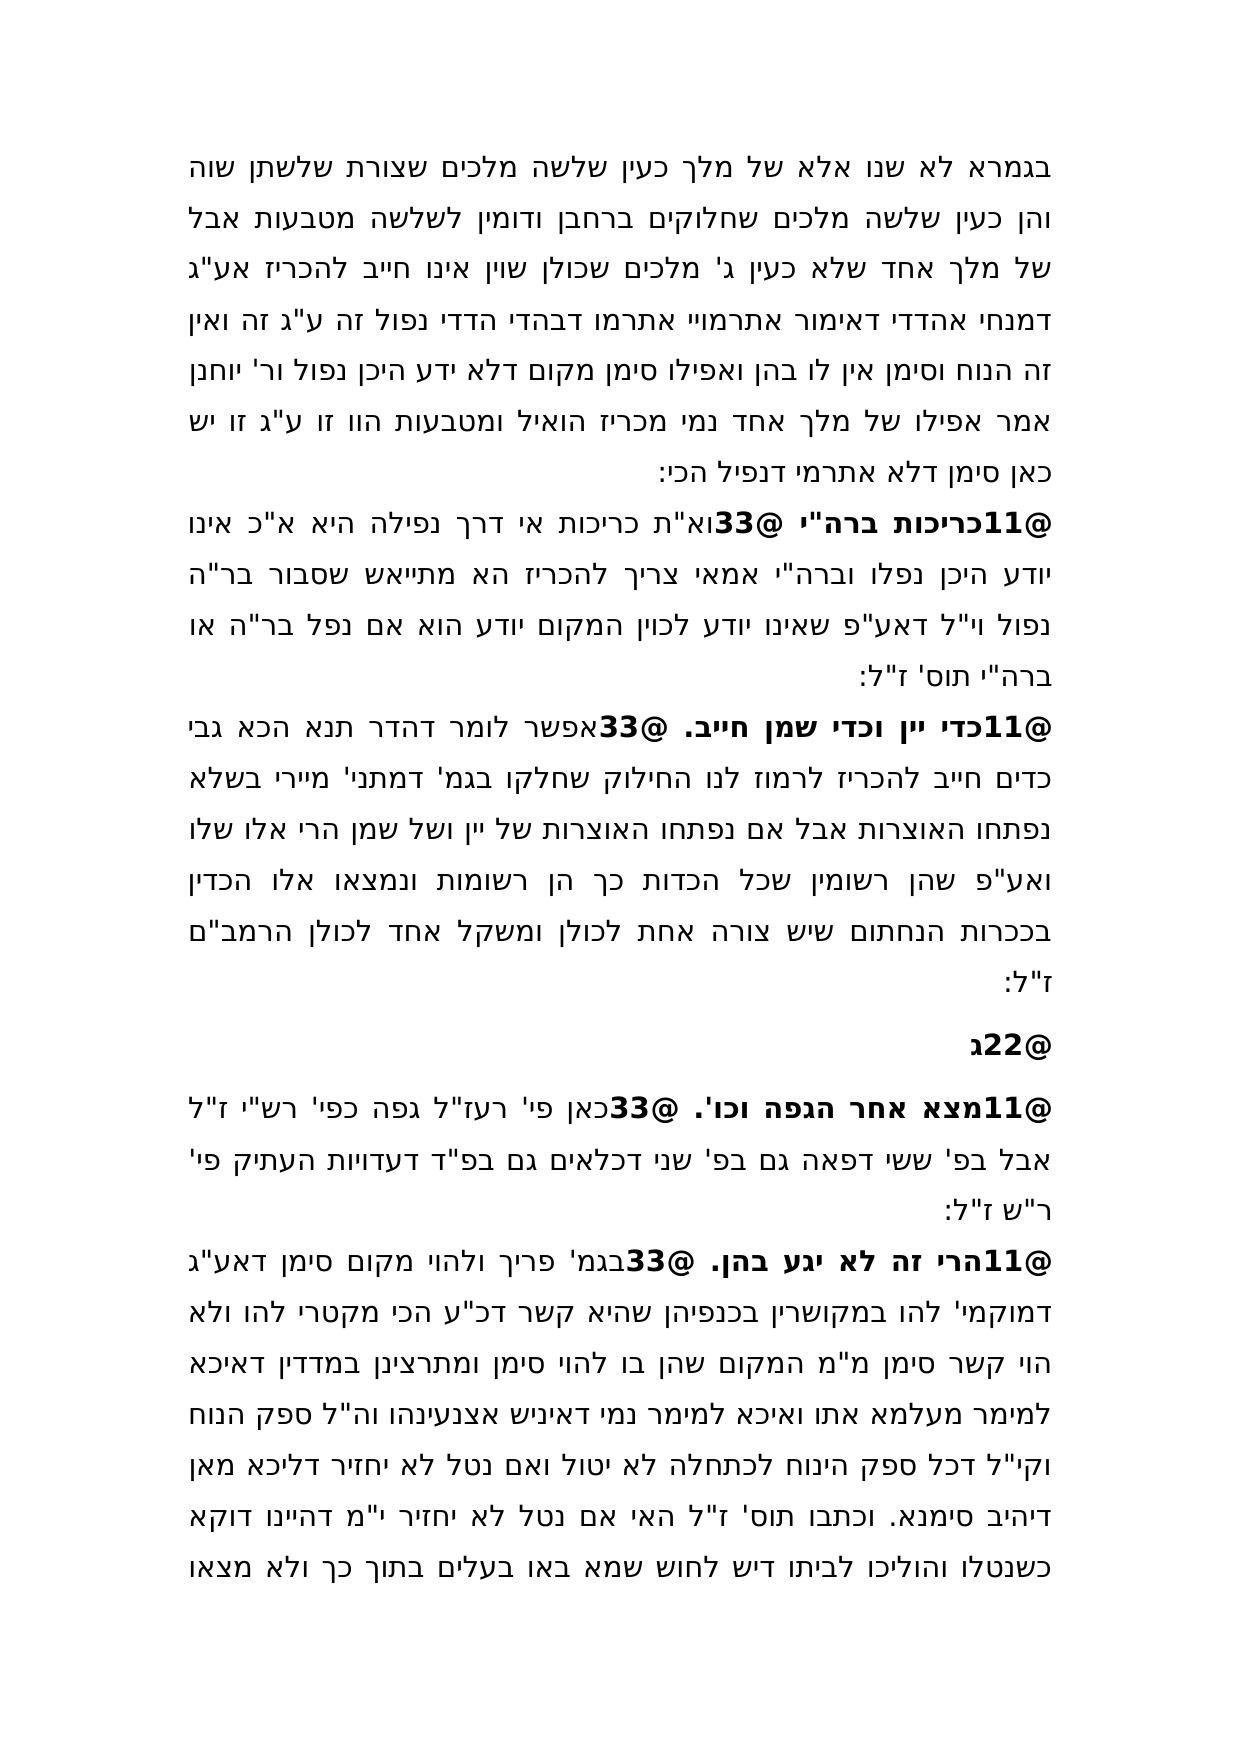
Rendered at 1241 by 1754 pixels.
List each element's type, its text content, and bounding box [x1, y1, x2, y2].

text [187, 1245, 1053, 1584]
text @11כדי יין וכדי שמן חייב. @33אפשר לומר דהדר תנא הכא גבי כדים חייב להכריז לרמוז לנו החילוק שחלקו בגמ' דמתני' מיירי בשלא נפתחו האוצרות אבל אם נפתחו האוצרות של יין ושל שמן הרי אלו שלו ואע"פ שהן רשומין שכל הכדות כך הן רשומות ונמצאו אלו הכדין בככרות הנחתום שיש צורה אחת לכולן ומשקל אחד לכולן הרמב"ם ז"ל: [187, 710, 1053, 999]
text @11מצא אחר הגפה וכו'. @33כאן פי' רעז"ל גפה כפי' רש"י ז"ל אבל בפ' ששי דפאה גם בפ' שני דכלאים גם בפ"ד דעדויות העתיק פי' ר"ש ז"ל: [187, 1092, 1053, 1228]
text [187, 150, 1053, 489]
text @11כריכות ברה"י @33וא"ת כריכות אי דרך נפילה היא א"כ אינו יודע היכן נפלו וברה"י אמאי צריך להכריז הא מתייאש שסבור בר"ה נפול וי"ל דאע"פ שאינו יודע לכוין המקום יודע הוא אם נפל בר"ה או ברה"י תוס' ז"ל: [187, 507, 1053, 693]
subtitle @22ג [187, 1028, 1053, 1062]
